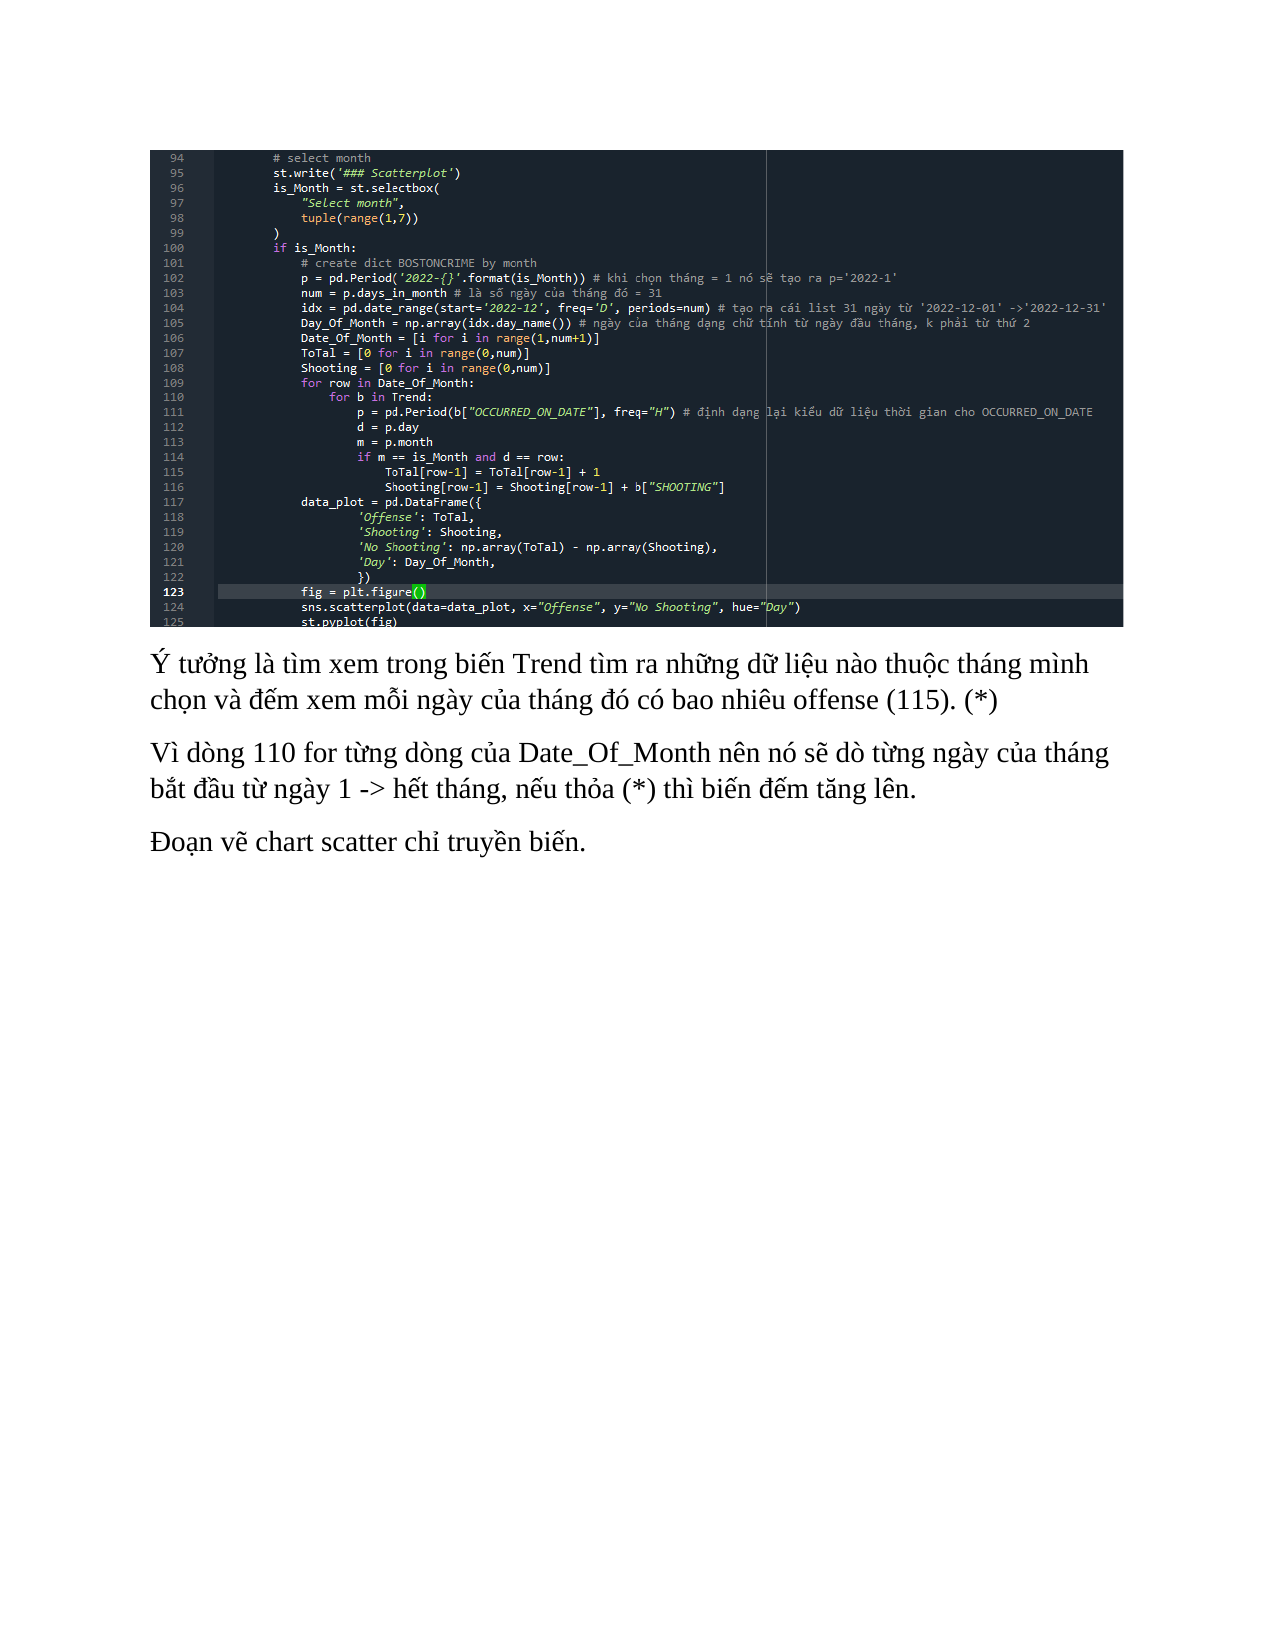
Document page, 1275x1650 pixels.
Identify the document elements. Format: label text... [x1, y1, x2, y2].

text Ý tưởng là tìm xem trong biến Trend tìm ra những dữ liệu nào thuộc tháng mình chọn và đếm xem mỗi ngày của tháng đó có bao nhiêu offense (115). (*) [150, 646, 1125, 716]
picture [150, 150, 1124, 627]
text Vì dòng 110 for từng dòng của Date_Of_Month nên nó sẽ dò từng ngày của tháng bắt đầu từ ngày 1 -> hết tháng, nếu thỏa (*) thì biến đếm tăng lên. [150, 735, 1125, 804]
text Đoạn vẽ chart scatter chỉ truyền biến. [150, 824, 1125, 857]
